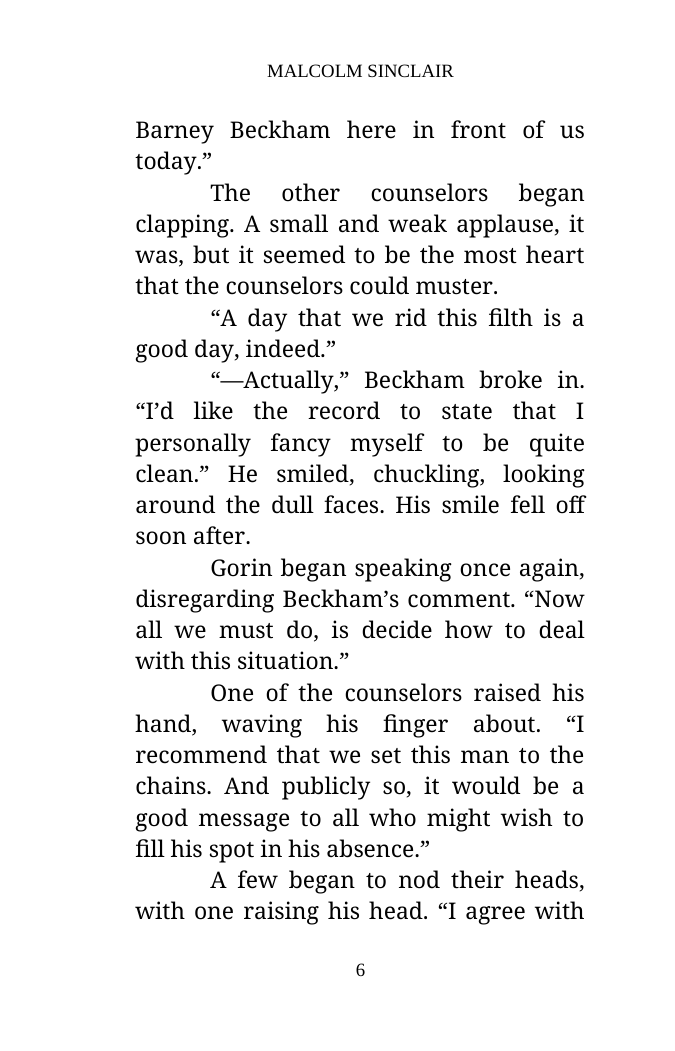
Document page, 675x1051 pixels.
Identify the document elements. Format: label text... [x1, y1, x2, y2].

text Gorin began speaking once again, disregarding Beckham’s comment. “Now all we must do, is decide how to deal with this situation.” [135, 551, 585, 676]
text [135, 114, 585, 176]
text “A day that we rid this filth is a good day, indeed.” [135, 301, 585, 364]
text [135, 864, 585, 926]
text The other counselors began clapping. A small and weak applause, it was, but it seemed to be the most heart that the counselors could muster. [135, 176, 585, 301]
text “—Actually,” Beckham broke in. “I’d like the record to state that I personally fancy myself to be quite clean.” He smiled, chuckling, looking around the dull faces. His smile fell off soon after. [135, 364, 585, 551]
text One of the counselors raised his hand, waving his finger about. “I recommend that we set this man to the chains. And publicly so, it would be a good message to all who might wish to fill his spot in his absence.” [135, 676, 585, 864]
